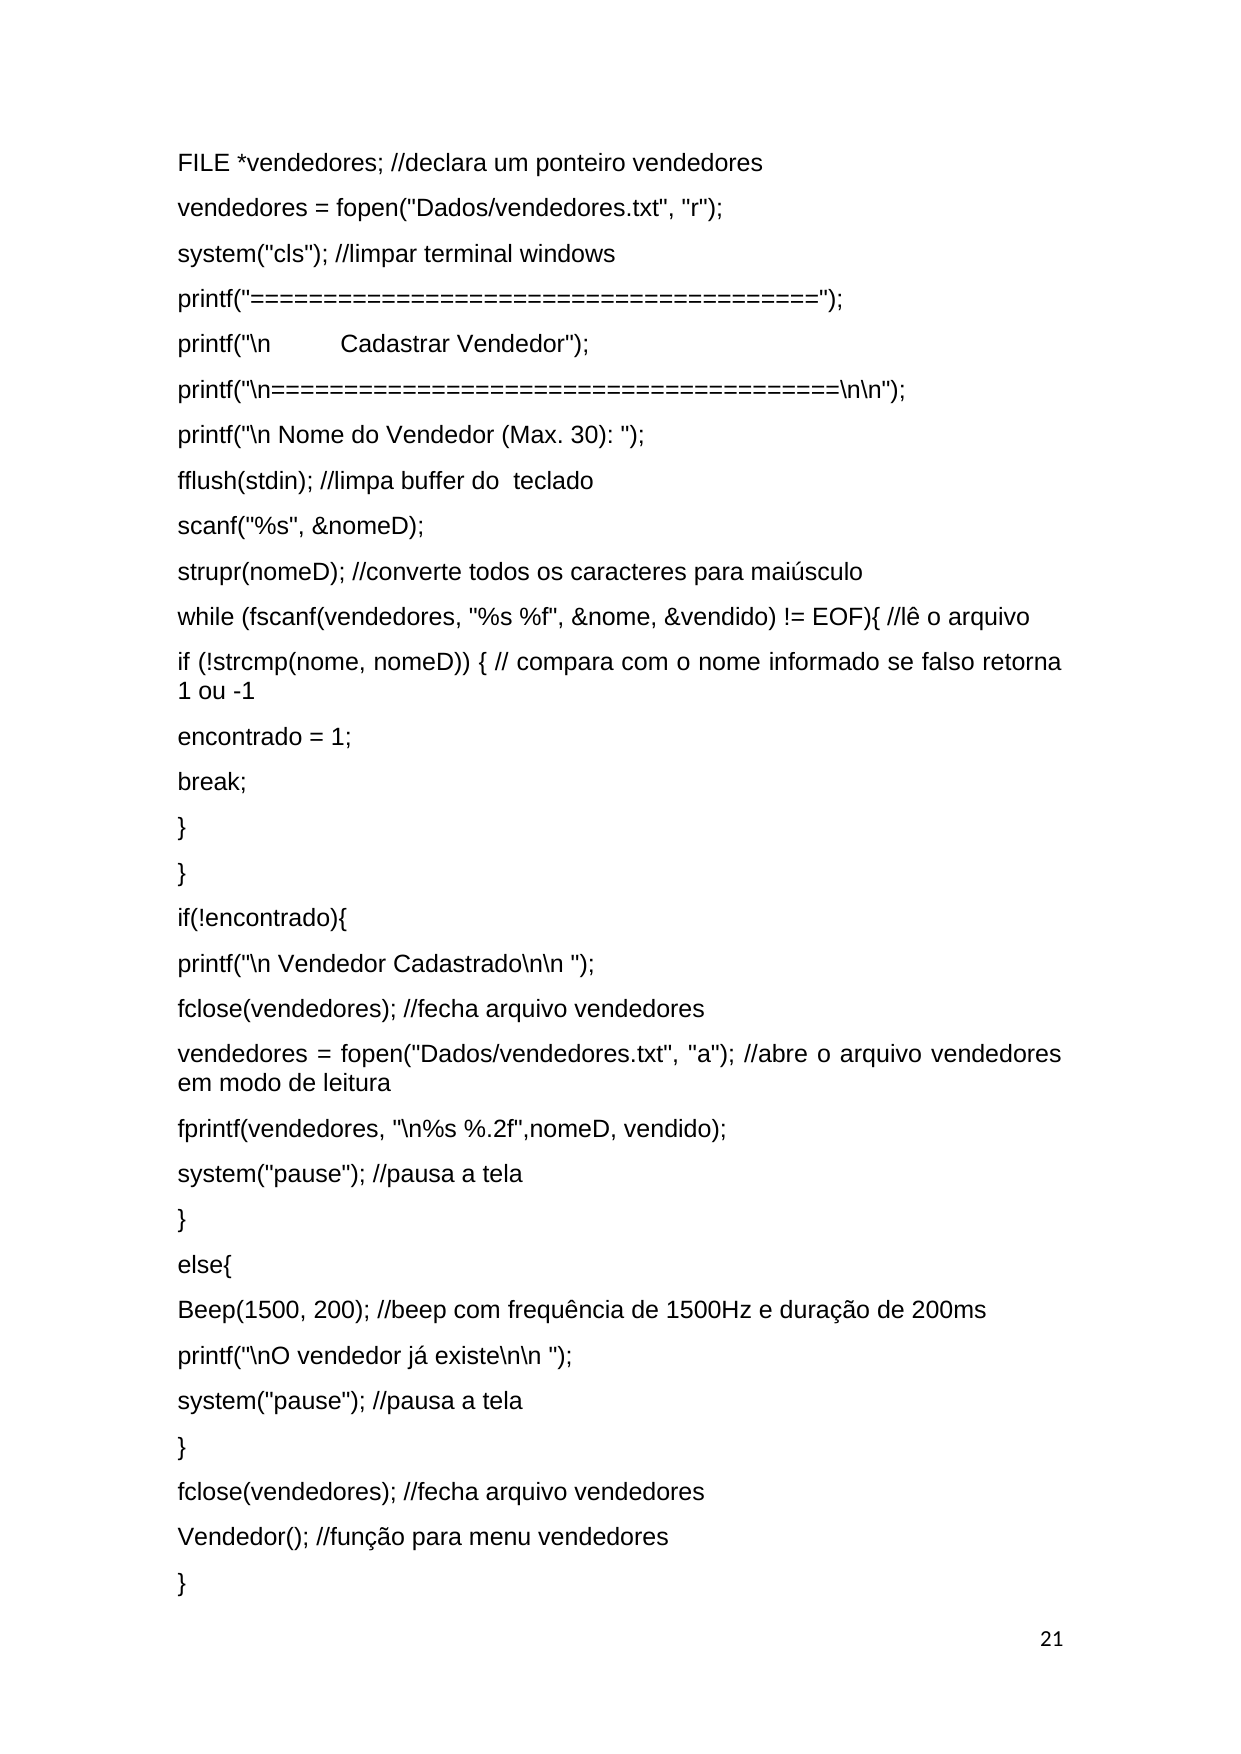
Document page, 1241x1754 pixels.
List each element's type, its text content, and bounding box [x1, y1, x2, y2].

text printf("\nO vendedor já existe\n\n "); [177, 1341, 1063, 1369]
text printf("\n Cadastrar Vendedor"); [177, 329, 1063, 358]
text printf("\n Nome do Vendedor (Max. 30): "); [177, 420, 1063, 449]
text fprintf(vendedores, "\n%s %.2f",nomeD, vendido); [177, 1113, 1063, 1142]
text if(!encontrado){ [177, 903, 1063, 932]
text strupr(nomeD); //converte todos os caracteres para maiúsculo [177, 556, 1063, 585]
text fclose(vendedores); //fecha arquivo vendedores [177, 994, 1063, 1023]
text fclose(vendedores); //fecha arquivo vendedores [177, 1477, 1063, 1506]
text scanf("%s", &nomeD); [177, 511, 1063, 540]
text Beep(1500, 200); //beep com frequência de 1500Hz e duração de 200ms [177, 1295, 1063, 1324]
text vendedores = fopen("Dados/vendedores.txt", "a"); //abre o arquivo vendedores em modo de leitura [177, 1039, 1063, 1097]
text } [177, 1568, 1063, 1596]
text } [177, 812, 1063, 841]
text encontrado = 1; [177, 721, 1063, 750]
text } [177, 1431, 1063, 1460]
text printf("======================================="); [177, 284, 1063, 313]
text system("pause"); //pausa a tela [177, 1159, 1063, 1188]
text break; [177, 767, 1063, 796]
text } [177, 858, 1063, 886]
text vendedores = fopen("Dados/vendedores.txt", "r"); [177, 193, 1063, 222]
text printf("\n=======================================\n\n"); [177, 375, 1063, 403]
text else{ [177, 1250, 1063, 1278]
text system("pause"); //pausa a tela [177, 1386, 1063, 1415]
text fflush(stdin); //limpa buffer do teclado [177, 466, 1063, 494]
text FILE *vendedores; //declara um ponteiro vendedores [177, 148, 1063, 176]
text while (fscanf(vendedores, "%s %f", &nome, &vendido) != EOF){ //lê o arquivo [177, 602, 1063, 631]
text } [177, 1204, 1063, 1233]
text if (!strcmp(nome, nomeD)) { // compara com o nome informado se falso retorna 1 ou -1 [177, 647, 1063, 705]
text printf("\n Vendedor Cadastrado\n\n "); [177, 948, 1063, 977]
text Vendedor(); //função para menu vendedores [177, 1522, 1063, 1551]
text system("cls"); //limpar terminal windows [177, 238, 1063, 267]
